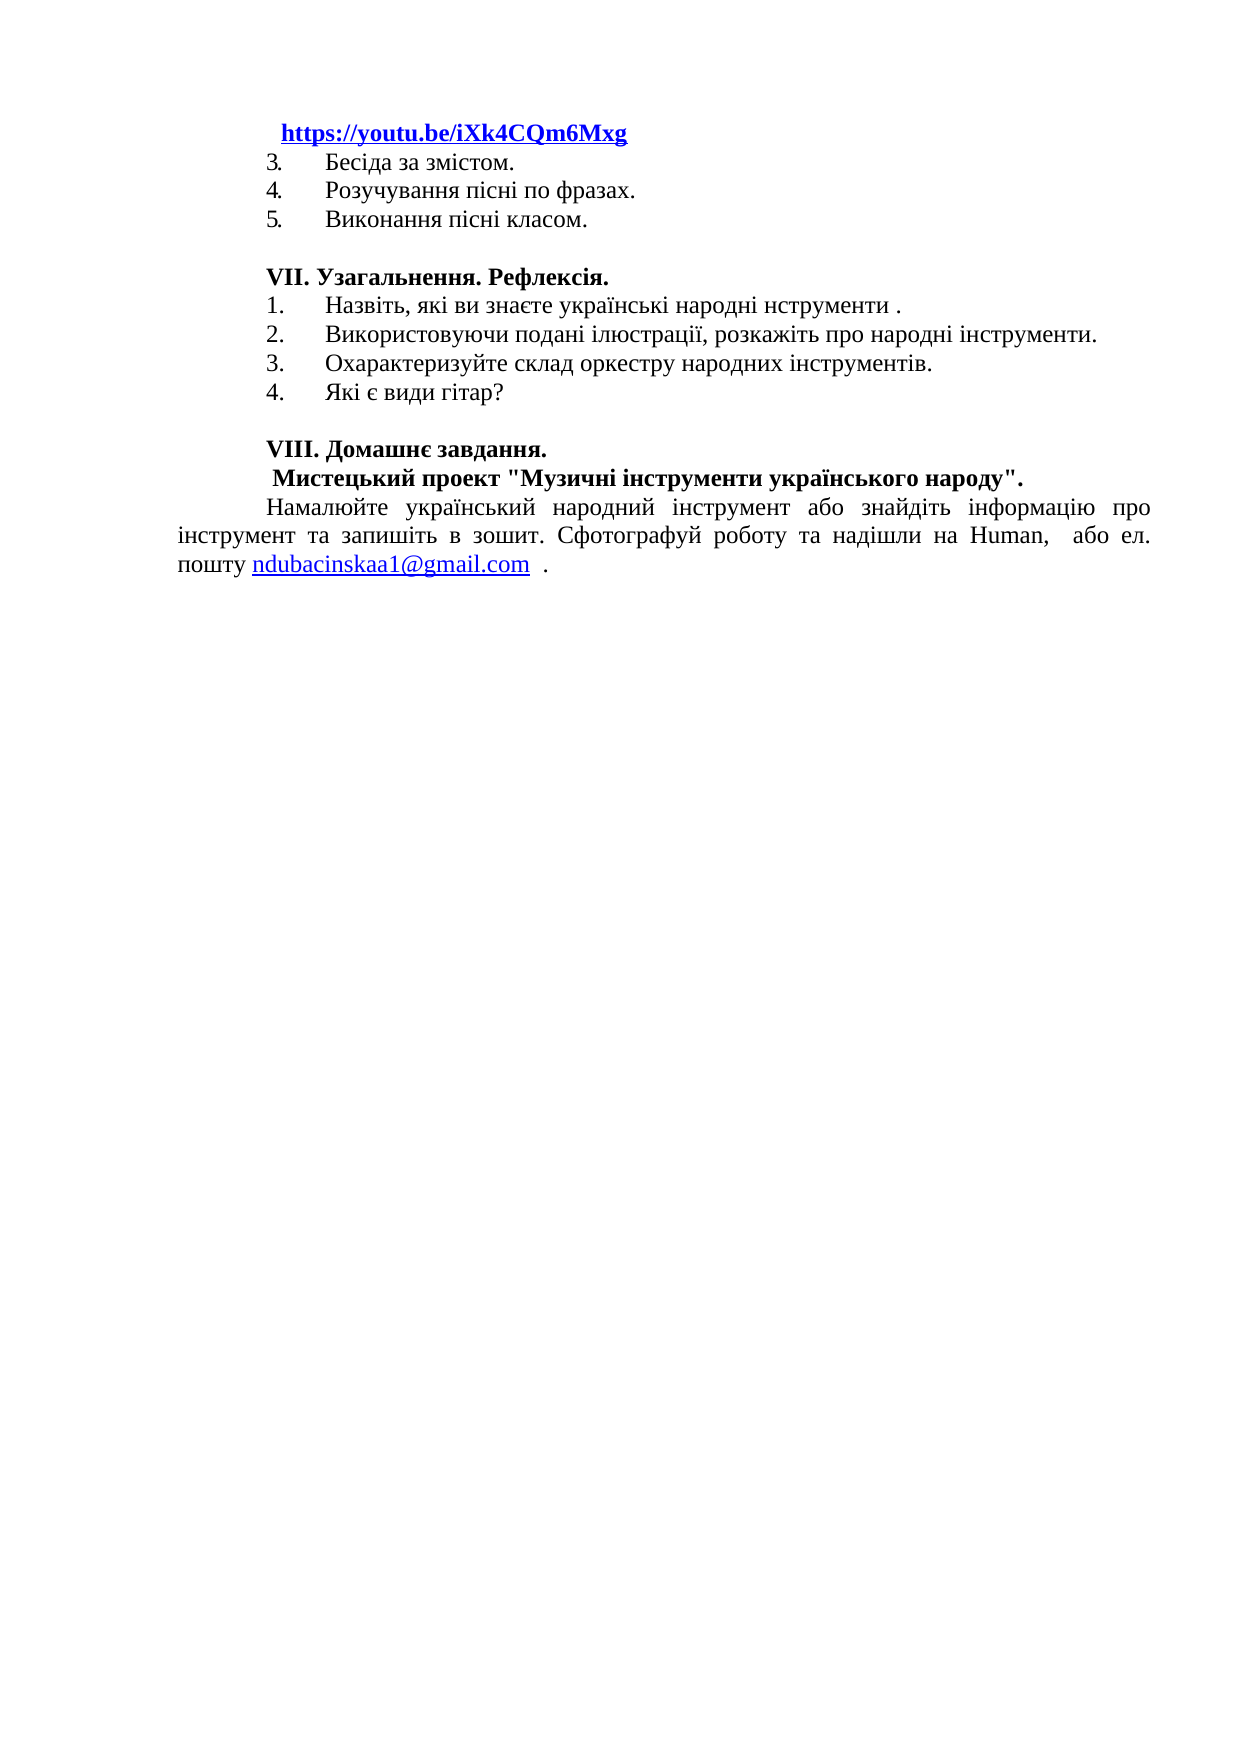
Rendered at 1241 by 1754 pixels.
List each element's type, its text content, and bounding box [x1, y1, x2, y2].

subtitle VІІ. Узагальнення. Рефлексія. [177, 262, 1152, 291]
list Які є види гітар? [177, 377, 1152, 406]
text Намалюйте український народний інструмент або знайдіть інформацію про інструмент та запишіть в зошит. Сфотографуй роботу та надішли на Human, або ел. пошту ndubacinskaa1@gmail.com . [177, 492, 1152, 578]
list Розучування пісні по фразах. [177, 176, 1152, 204]
subtitle Мистецький проект "Музичні інструменти українського народу". [177, 463, 1152, 492]
list Використовуючи подані ілюстрації, розкажіть про народні інструменти. [177, 319, 1124, 348]
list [251, 118, 1152, 147]
list Бесіда за змістом. [177, 147, 1152, 176]
list Виконання пісні класом. [177, 204, 1152, 233]
subtitle VІІІ. Домашнє завдання. [177, 434, 1152, 463]
list Охарактеризуйте склад оркестру народних інструментів. [177, 348, 1152, 377]
list Назвіть, які ви знаєте українські народні нструменти . [177, 291, 1152, 319]
